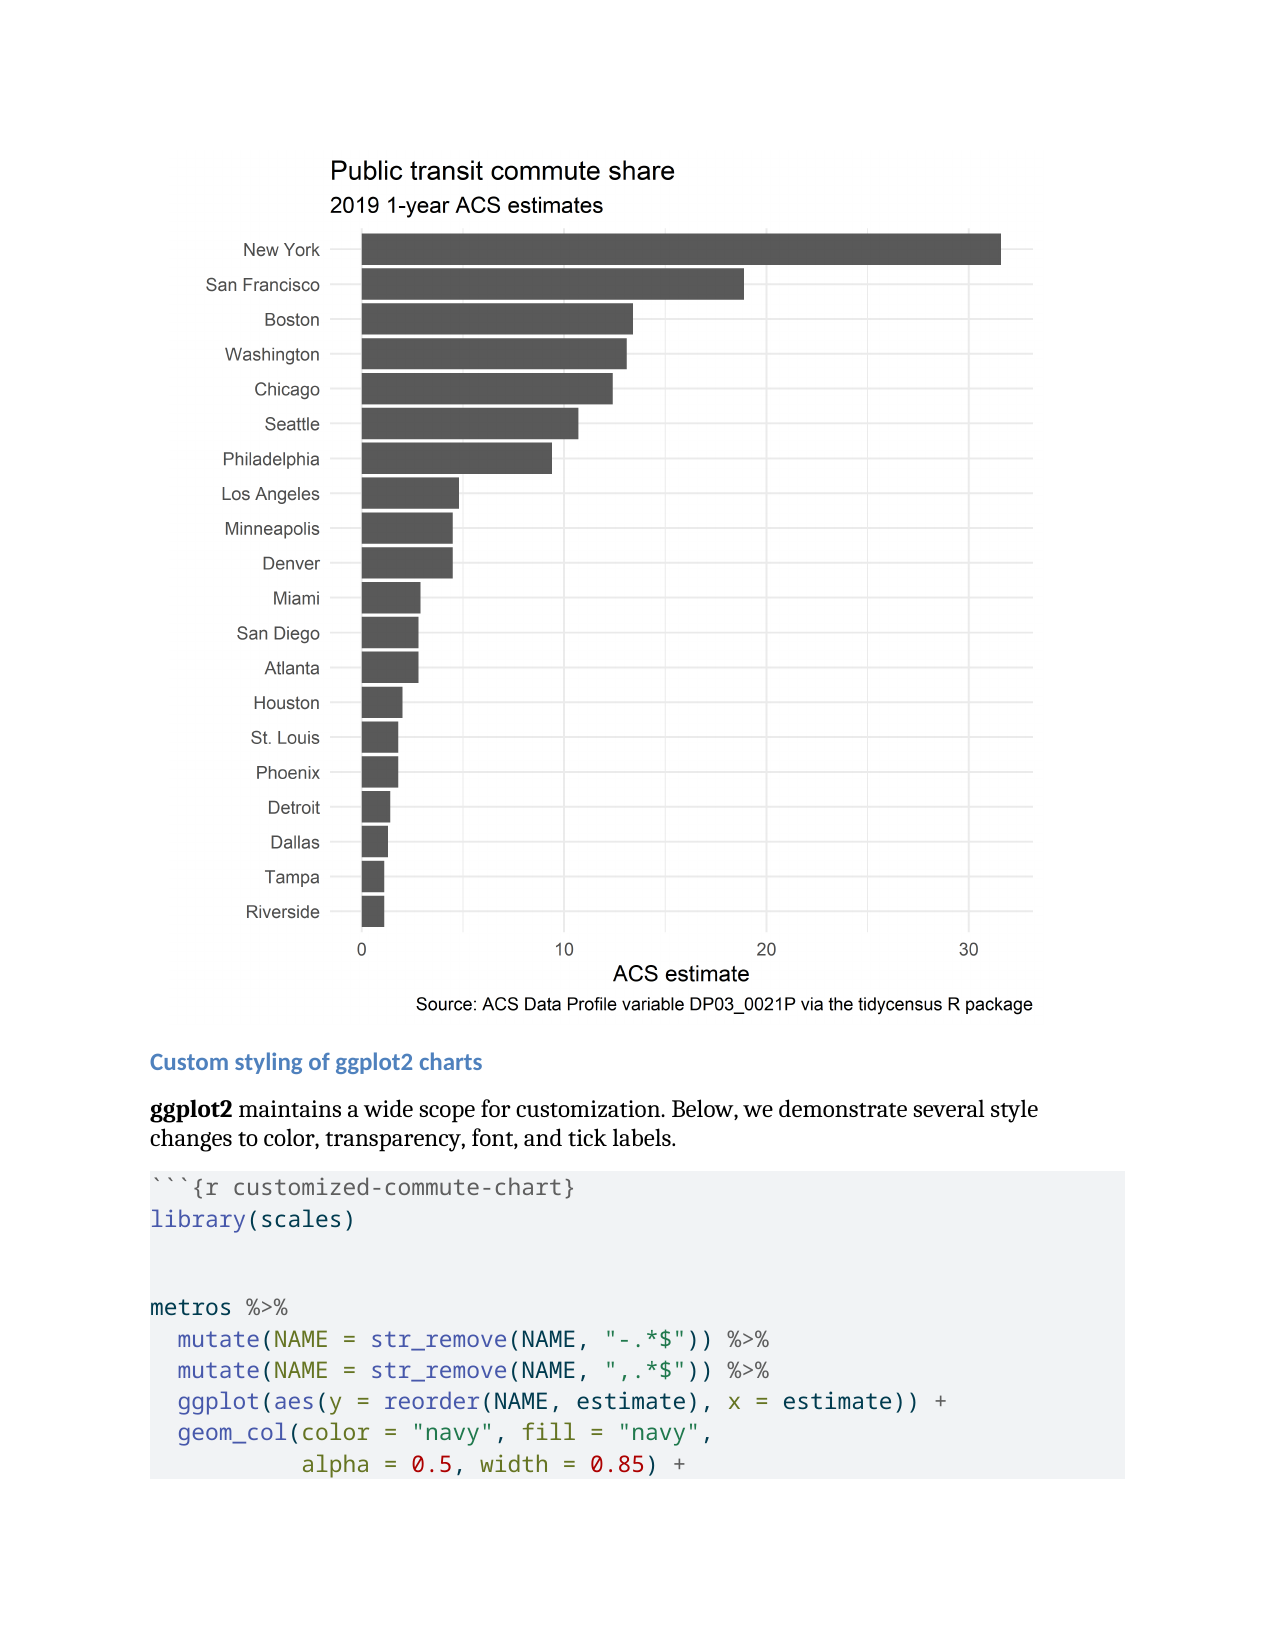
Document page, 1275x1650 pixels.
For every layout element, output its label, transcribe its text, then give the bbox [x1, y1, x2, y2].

text ggplot2 maintains a wide scope for customization. Below, we demonstrate several style changes to color, transparency, font, and tick labels. [150, 1095, 1125, 1153]
picture [168, 150, 1044, 1025]
subtitle Custom styling of ggplot2 charts [150, 1046, 1125, 1076]
